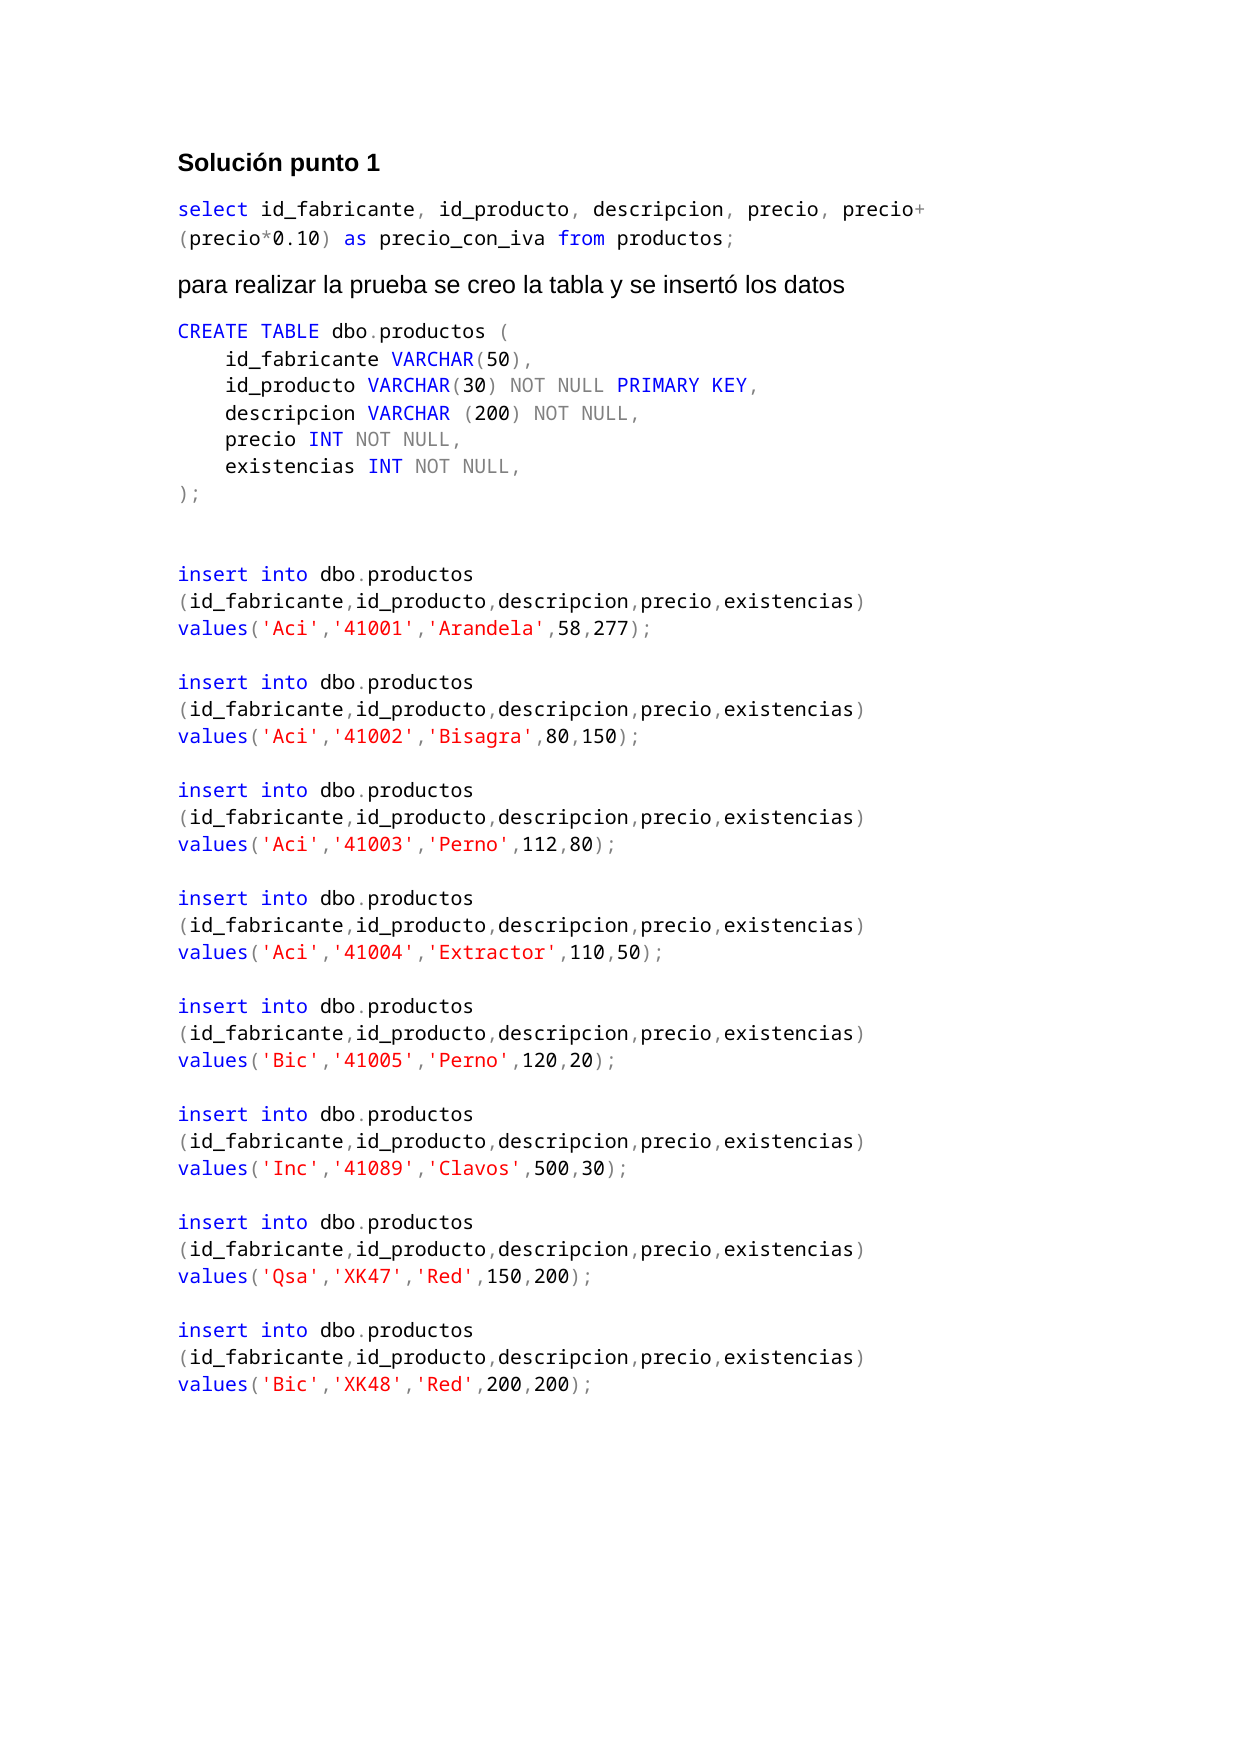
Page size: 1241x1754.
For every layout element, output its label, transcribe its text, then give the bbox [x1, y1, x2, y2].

text values('Qsa','XK47','Red',150,200); [177, 1262, 1063, 1289]
text CREATE TABLE dbo.productos ( [177, 318, 1063, 345]
text id_fabricante VARCHAR(50), [177, 345, 1063, 372]
text insert into dbo.productos (id_fabricante,id_producto,descripcion,precio,existencias) [177, 1100, 1063, 1154]
text insert into dbo.productos (id_fabricante,id_producto,descripcion,precio,existencias) [177, 884, 1063, 938]
text values('Aci','41003','Perno',112,80); [177, 830, 1063, 857]
text id_producto VARCHAR(30) NOT NULL PRIMARY KEY, [177, 372, 1063, 399]
text insert into dbo.productos (id_fabricante,id_producto,descripcion,precio,existencias) [177, 561, 1063, 614]
text descripcion VARCHAR (200) NOT NULL, [177, 399, 1063, 426]
text insert into dbo.productos (id_fabricante,id_producto,descripcion,precio,existencias) [177, 1316, 1063, 1370]
text values('Aci','41001','Arandela',58,277); [177, 614, 1063, 642]
text values('Aci','41004','Extractor',110,50); [177, 938, 1063, 965]
text values('Bic','41005','Perno',120,20); [177, 1046, 1063, 1073]
text para realizar la prueba se creo la tabla y se insertó los datos [177, 270, 1063, 299]
text Solución punto 1 [177, 148, 1063, 176]
text insert into dbo.productos (id_fabricante,id_producto,descripcion,precio,existencias) [177, 992, 1063, 1046]
text values('Inc','41089','Clavos',500,30); [177, 1154, 1063, 1181]
text precio INT NOT NULL, [177, 426, 1063, 453]
text select id_fabricante, id_producto, descripcion, precio, precio+(precio*0.10) as precio_con_iva from productos; [177, 195, 1063, 251]
text ); [177, 480, 1063, 507]
text values('Bic','XK48','Red',200,200); [177, 1370, 1063, 1397]
text existencias INT NOT NULL, [177, 453, 1063, 480]
text insert into dbo.productos (id_fabricante,id_producto,descripcion,precio,existencias) [177, 668, 1063, 722]
text insert into dbo.productos (id_fabricante,id_producto,descripcion,precio,existencias) [177, 1208, 1063, 1262]
text insert into dbo.productos (id_fabricante,id_producto,descripcion,precio,existencias) [177, 776, 1063, 830]
text values('Aci','41002','Bisagra',80,150); [177, 722, 1063, 749]
